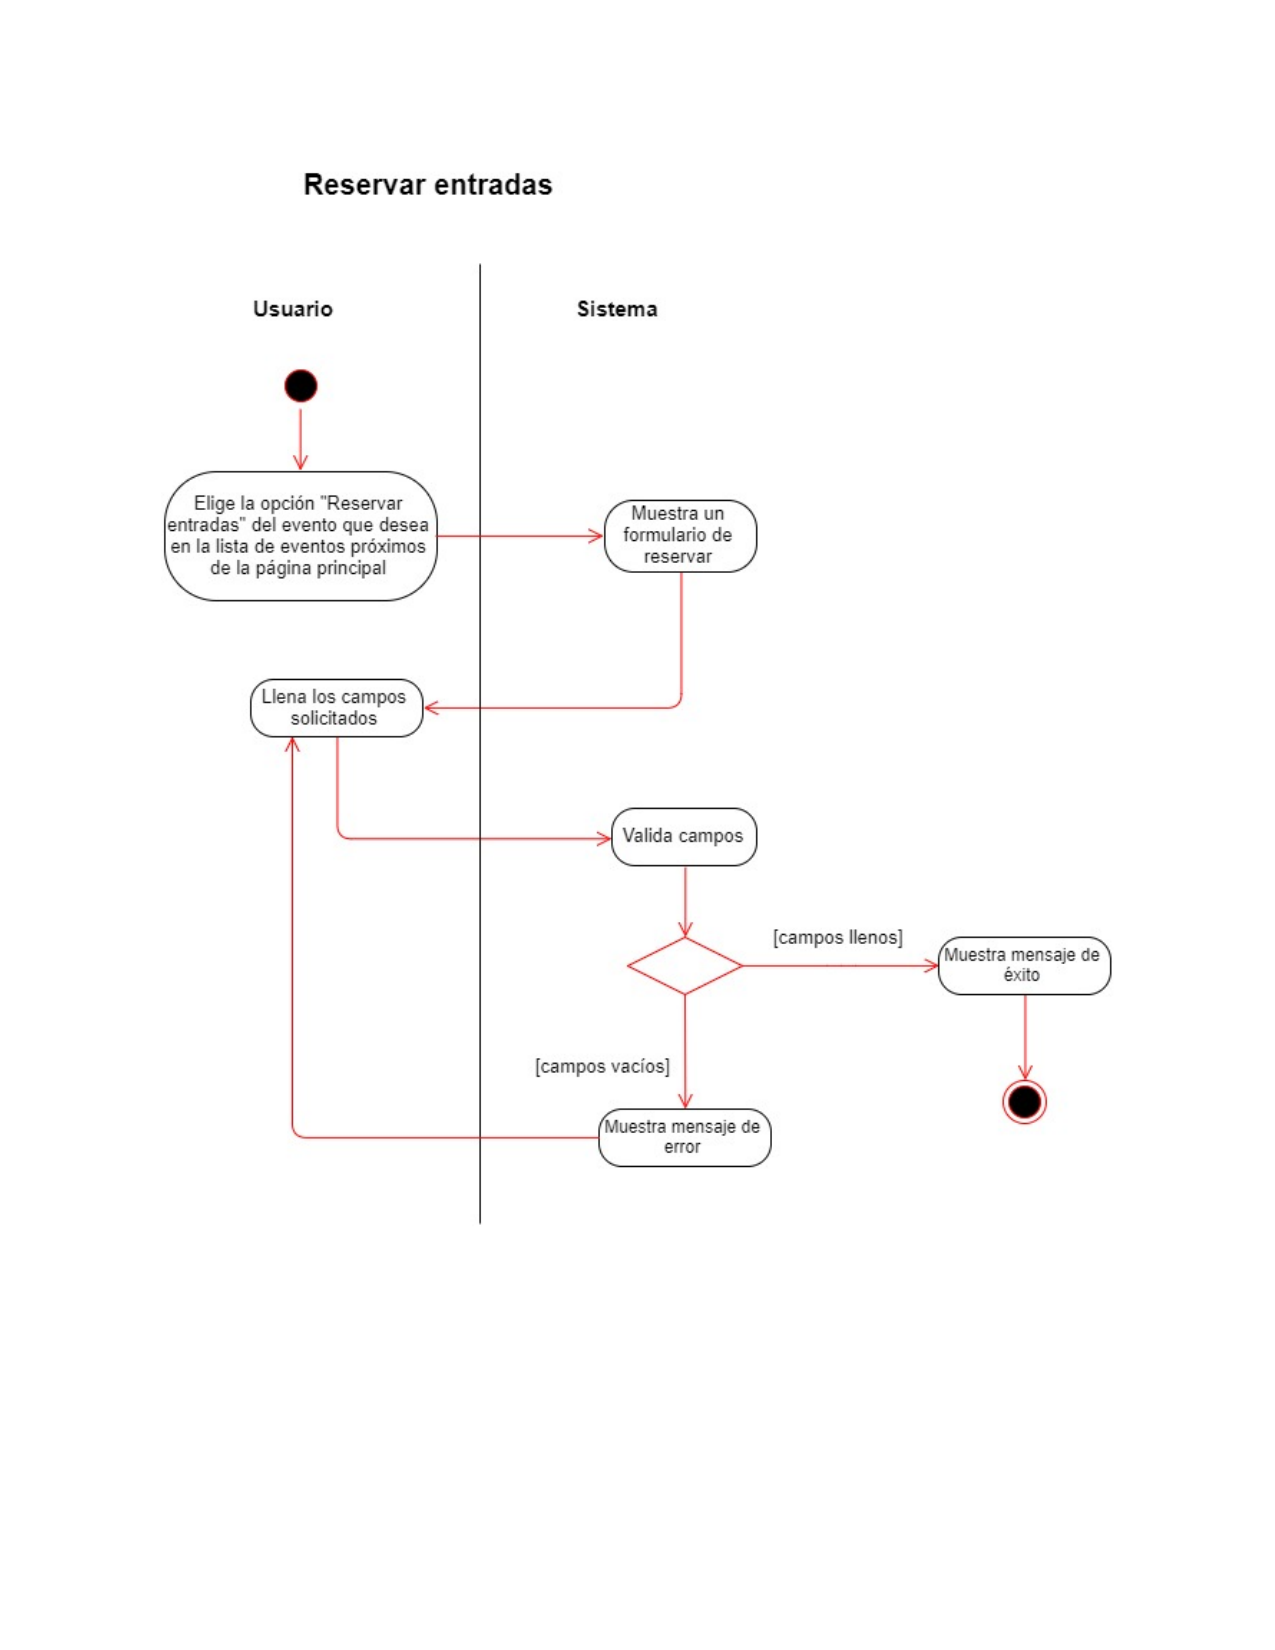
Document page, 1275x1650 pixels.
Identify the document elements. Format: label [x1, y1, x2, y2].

picture [150, 150, 1125, 1239]
